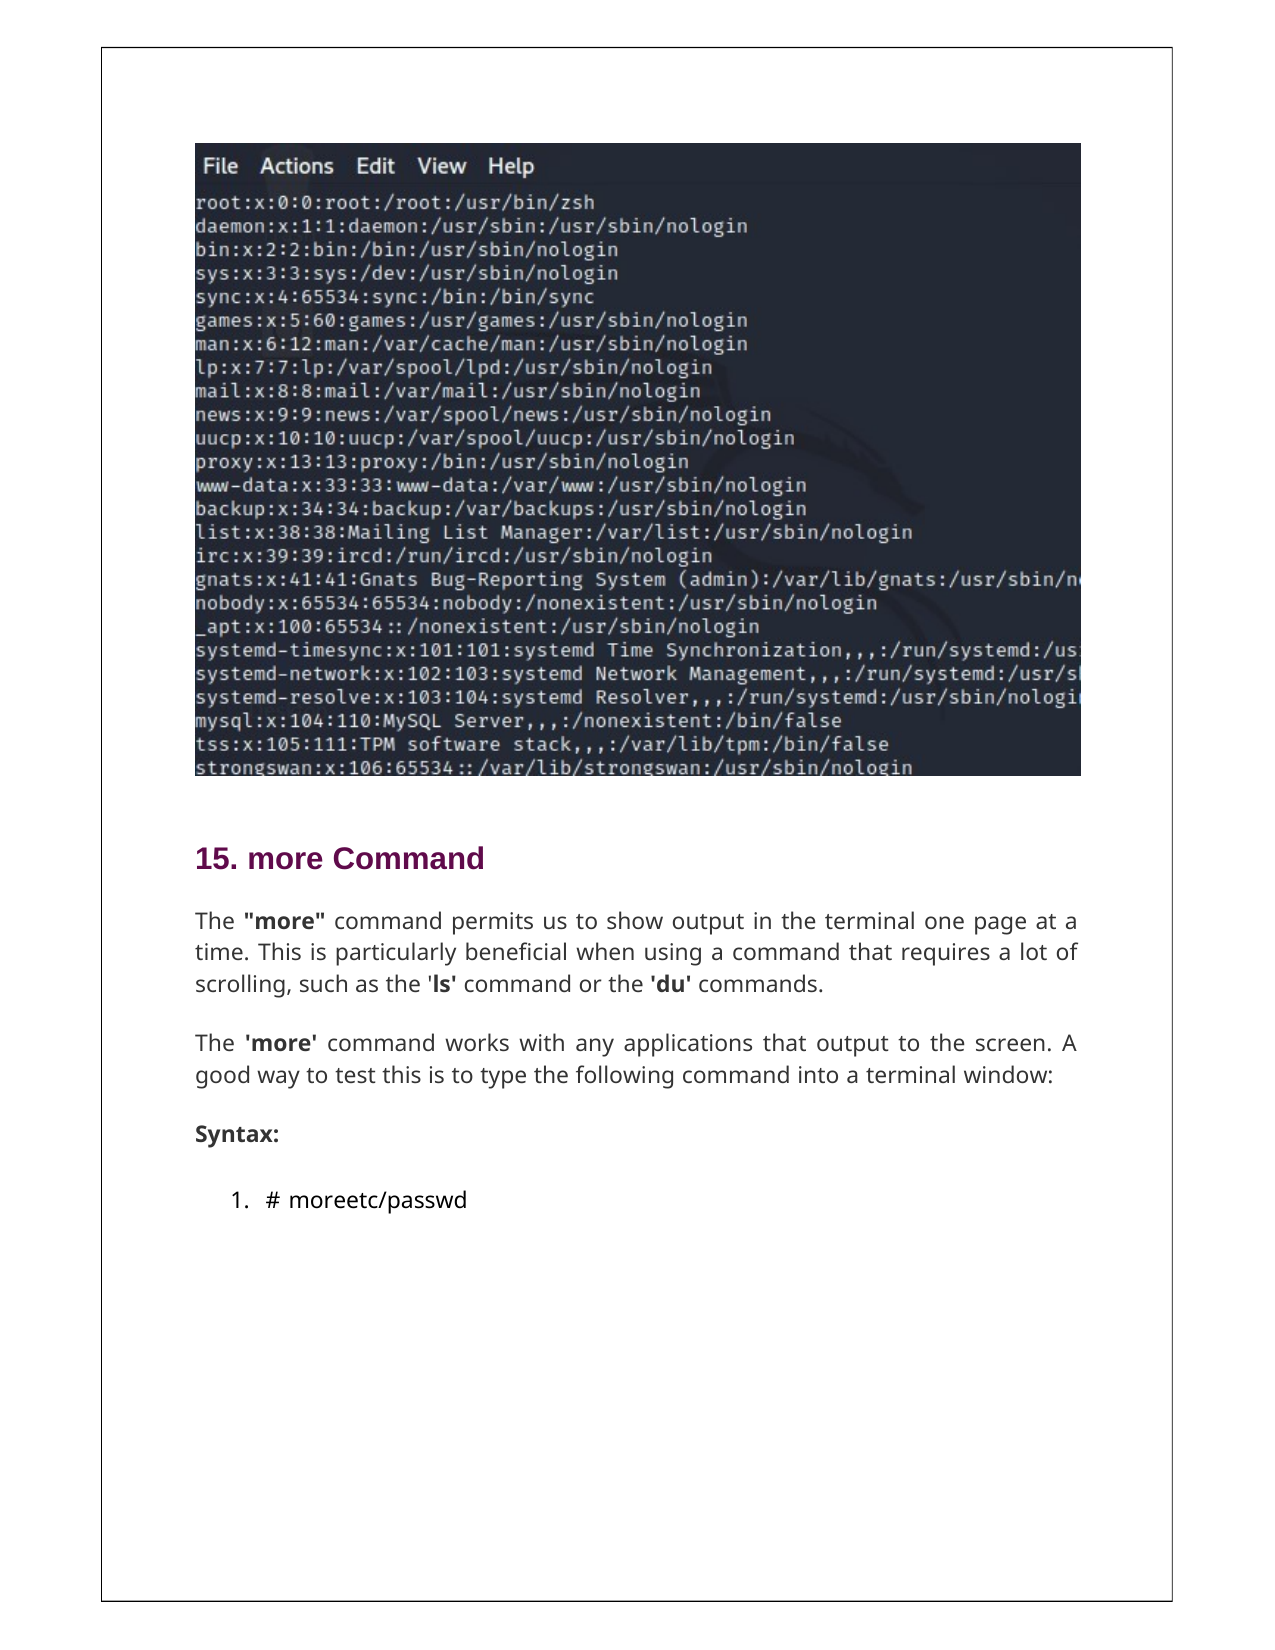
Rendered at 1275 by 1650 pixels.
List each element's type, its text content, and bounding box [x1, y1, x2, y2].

list # moreetc/passwd [230, 1184, 1096, 1215]
subtitle more Command [195, 840, 1096, 876]
subtitle Syntax: [195, 1118, 1096, 1149]
text The 'more' command works with any applications that output to the screen. A good way to test this is to type the following command into a terminal window: [195, 1027, 1079, 1090]
text The "more" command permits us to show output in the terminal one page at a time. This is particularly beneficial when using a command that requires a lot of scrolling, such as the 'ls' command or the 'du' commands. [195, 905, 1078, 999]
picture [195, 143, 1081, 776]
